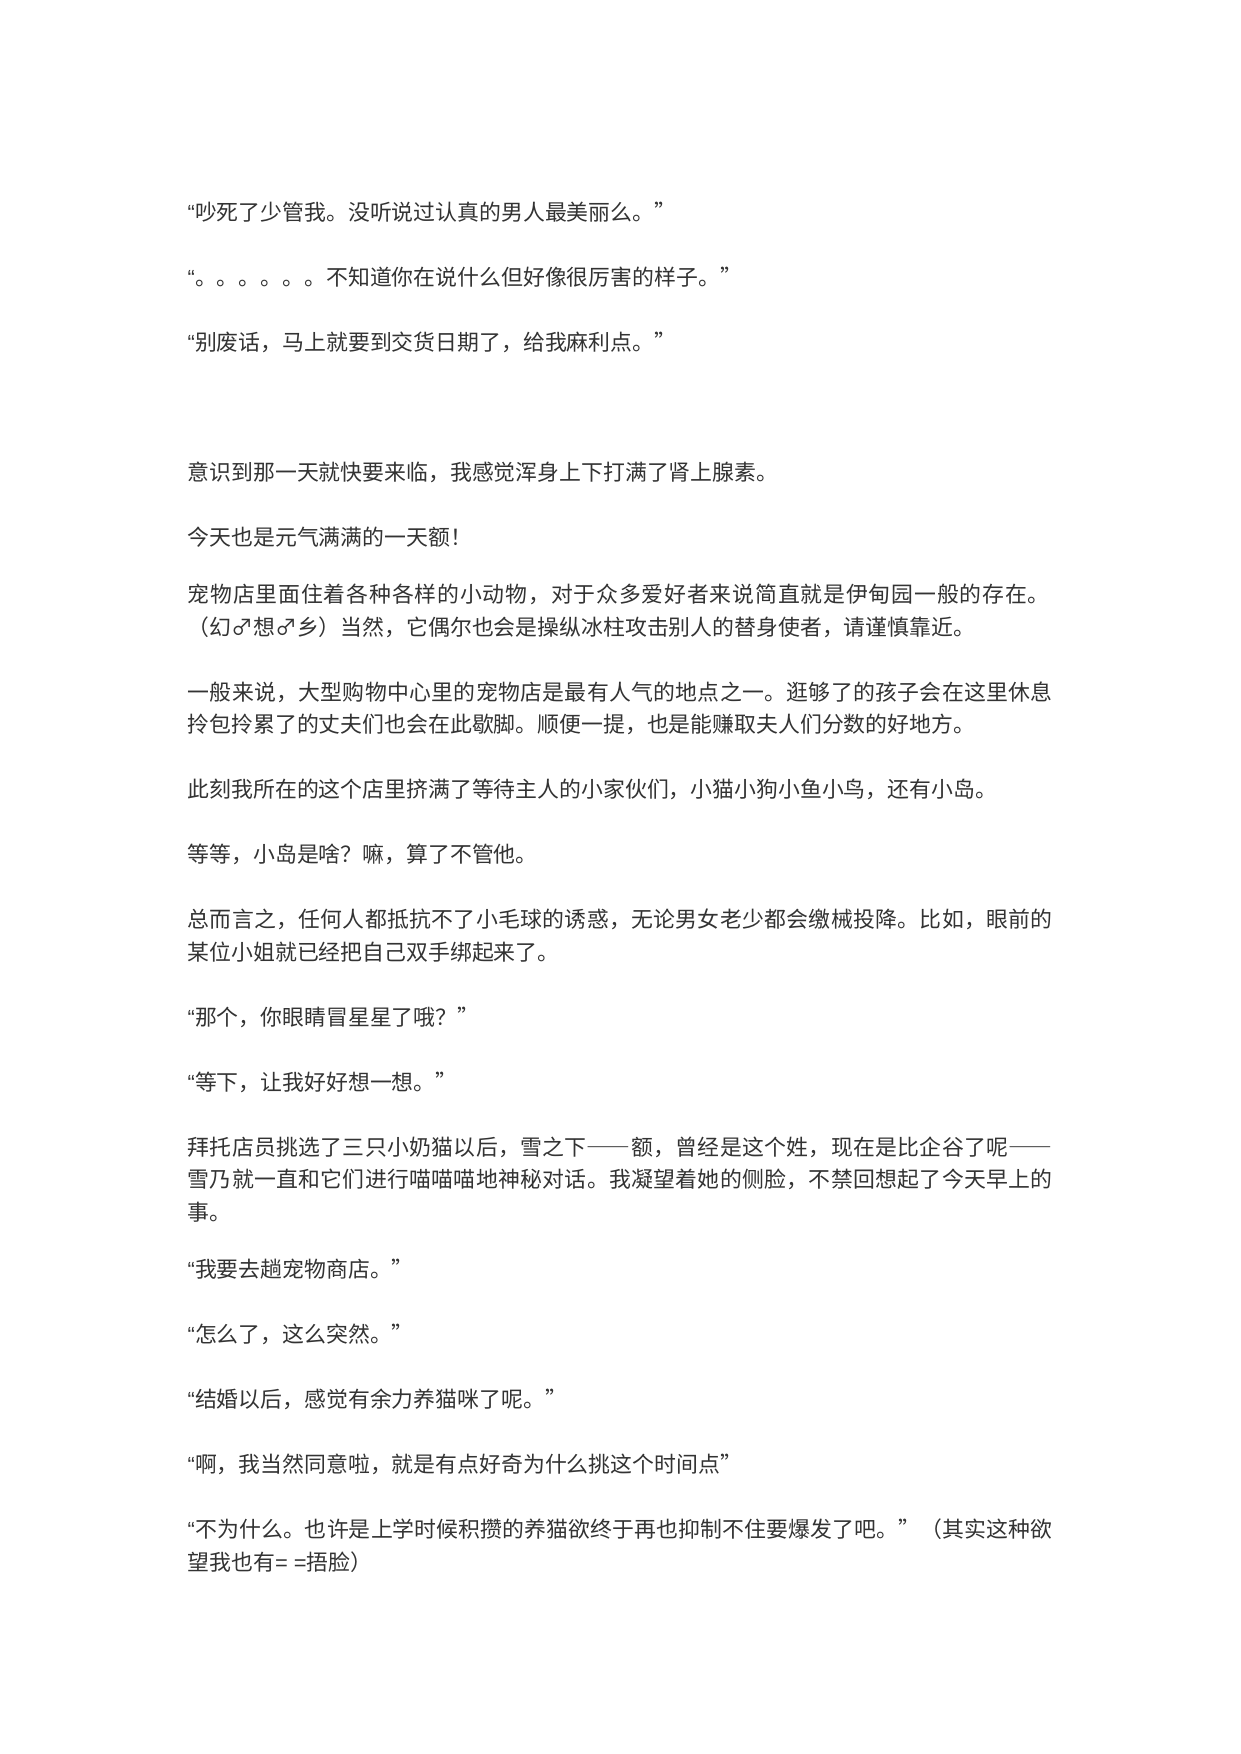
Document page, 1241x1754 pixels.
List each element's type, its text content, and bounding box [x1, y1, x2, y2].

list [187, 162, 1053, 552]
list 宠物店里面住着各种各样的小动物，对于众多爱好者来说简直就是伊甸园一般的存在。（幻♂想♂乡）当然，它偶尔也会是操纵冰柱攻击别人的替身使者，请谨慎靠近。 一般来说，大型购物中心里的宠物店是最有人气的地点之一。逛够了的孩子会在这里休息，拎包拎累了的丈夫们也会在此歇脚。顺便一提，也是能赚取夫人们分数的好地方。 此刻我所在的这个店里挤满了等待主人的小家伙们，小猫小狗小鱼小鸟，还有小岛。 等等，小岛是啥？嘛，算了不管他。 总而言之，任何人都抵抗不了小毛球的诱惑，无论男女老少都会缴械投降。比如，眼前的某位小姐就已经把自己双手绑起来了。 “那个，你眼睛冒星星了哦？” “等下，让我好好想一想。” 拜托店员挑选了三只小奶猫以后，雪之下——额，曾经是这个姓，现在是比企谷了呢——雪乃就一直和它们进行喵喵喵地神秘对话。我凝望着她的侧脸，不禁回想起了今天早上的事。 [187, 577, 1053, 1227]
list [187, 1252, 1053, 1577]
